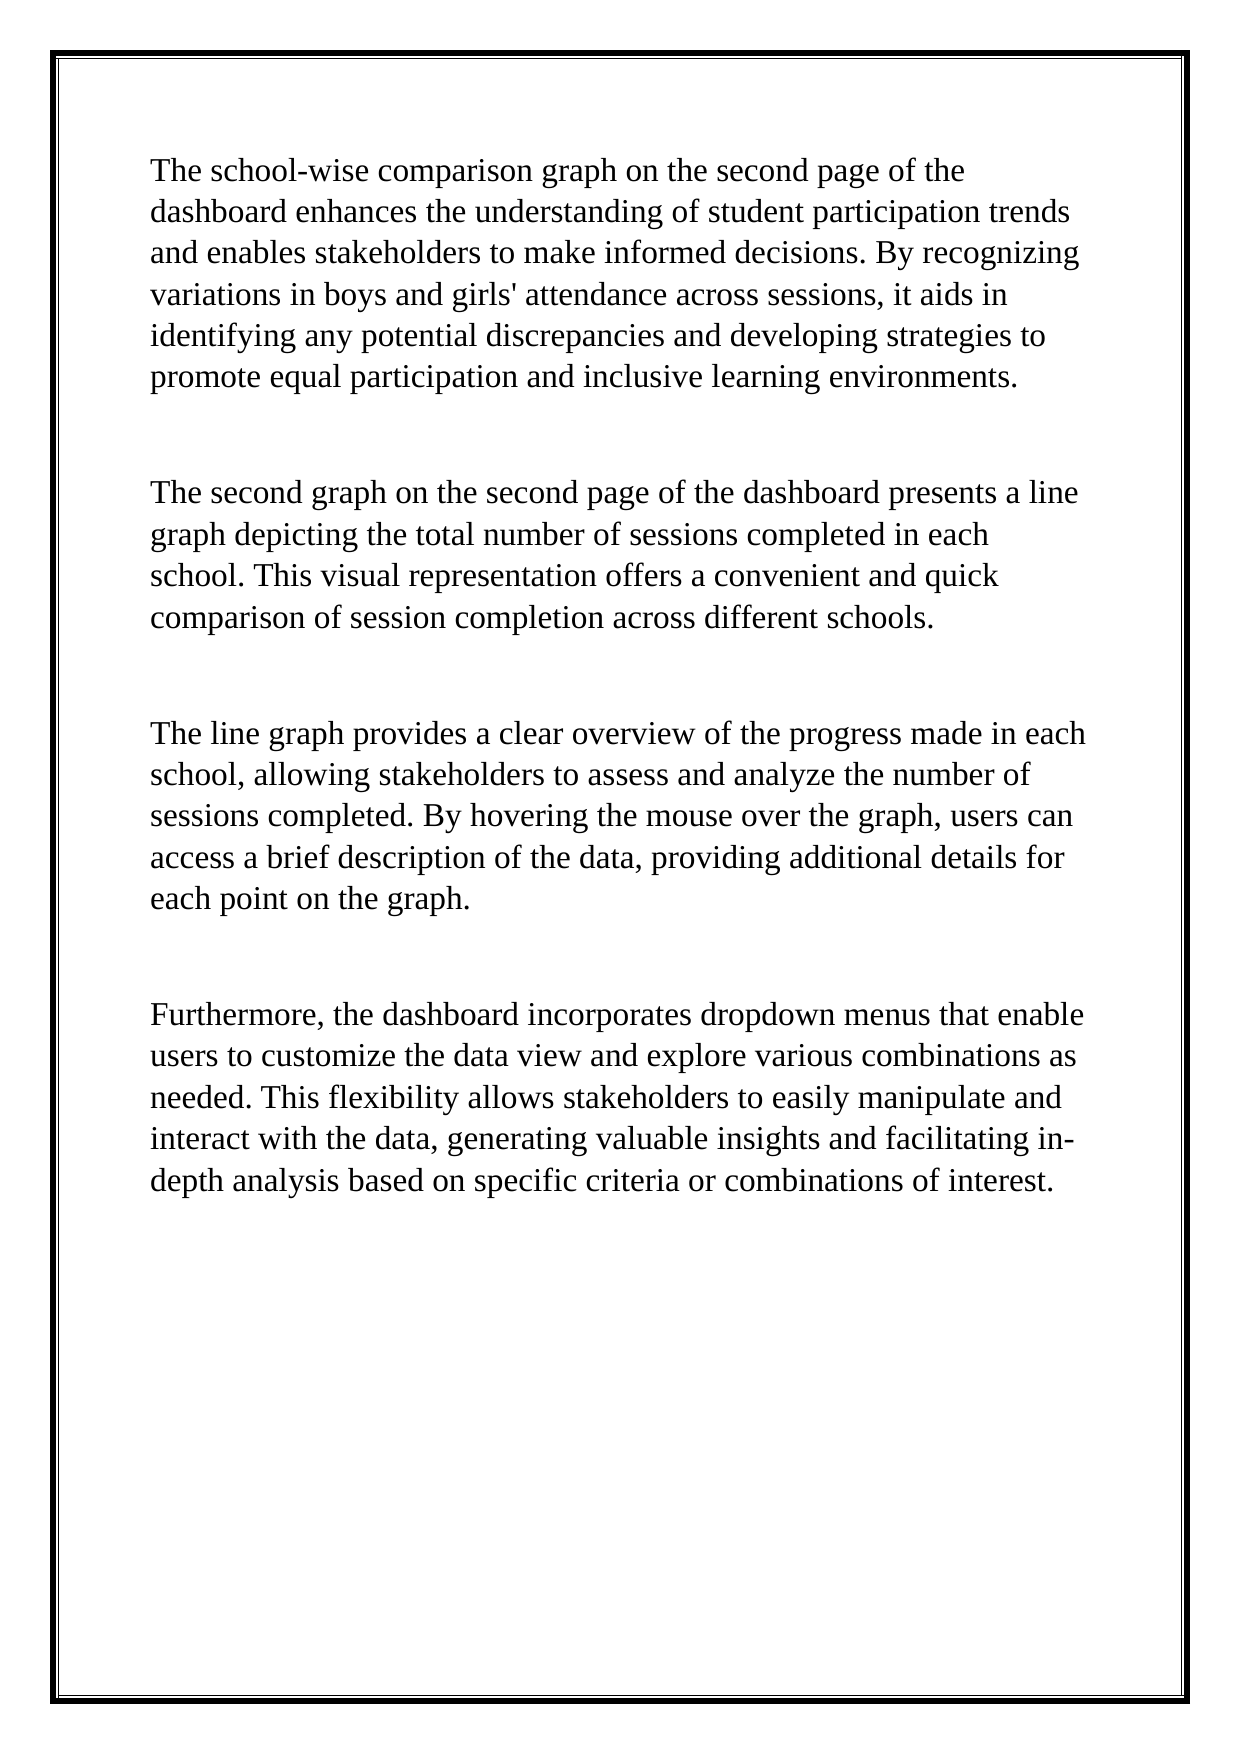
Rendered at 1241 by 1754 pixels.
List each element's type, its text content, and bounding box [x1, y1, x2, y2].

text The school-wise comparison graph on the second page of the dashboard enhances the understanding of student participation trends and enables stakeholders to make informed decisions. By recognizing variations in boys and girls' attendance across sessions, it aids in identifying any potential discrepancies and developing strategies to promote equal participation and inclusive learning environments. [150, 150, 1090, 395]
text The line graph provides a clear overview of the progress made in each school, allowing stakeholders to assess and analyze the number of sessions completed. By hovering the mouse over the graph, users can access a brief description of the data, providing additional details for each point on the graph. [150, 713, 1090, 917]
text Furthermore, the dashboard incorporates dropdown menus that enable users to customize the data view and explore various combinations as needed. This flexibility allows stakeholders to easily manipulate and interact with the data, generating valuable insights and facilitating in-depth analysis based on specific criteria or combinations of interest. [150, 994, 1090, 1198]
text The second graph on the second page of the dashboard presents a line graph depicting the total number of sessions completed in each school. This visual representation offers a convenient and quick comparison of session completion across different schools. [150, 473, 1090, 635]
